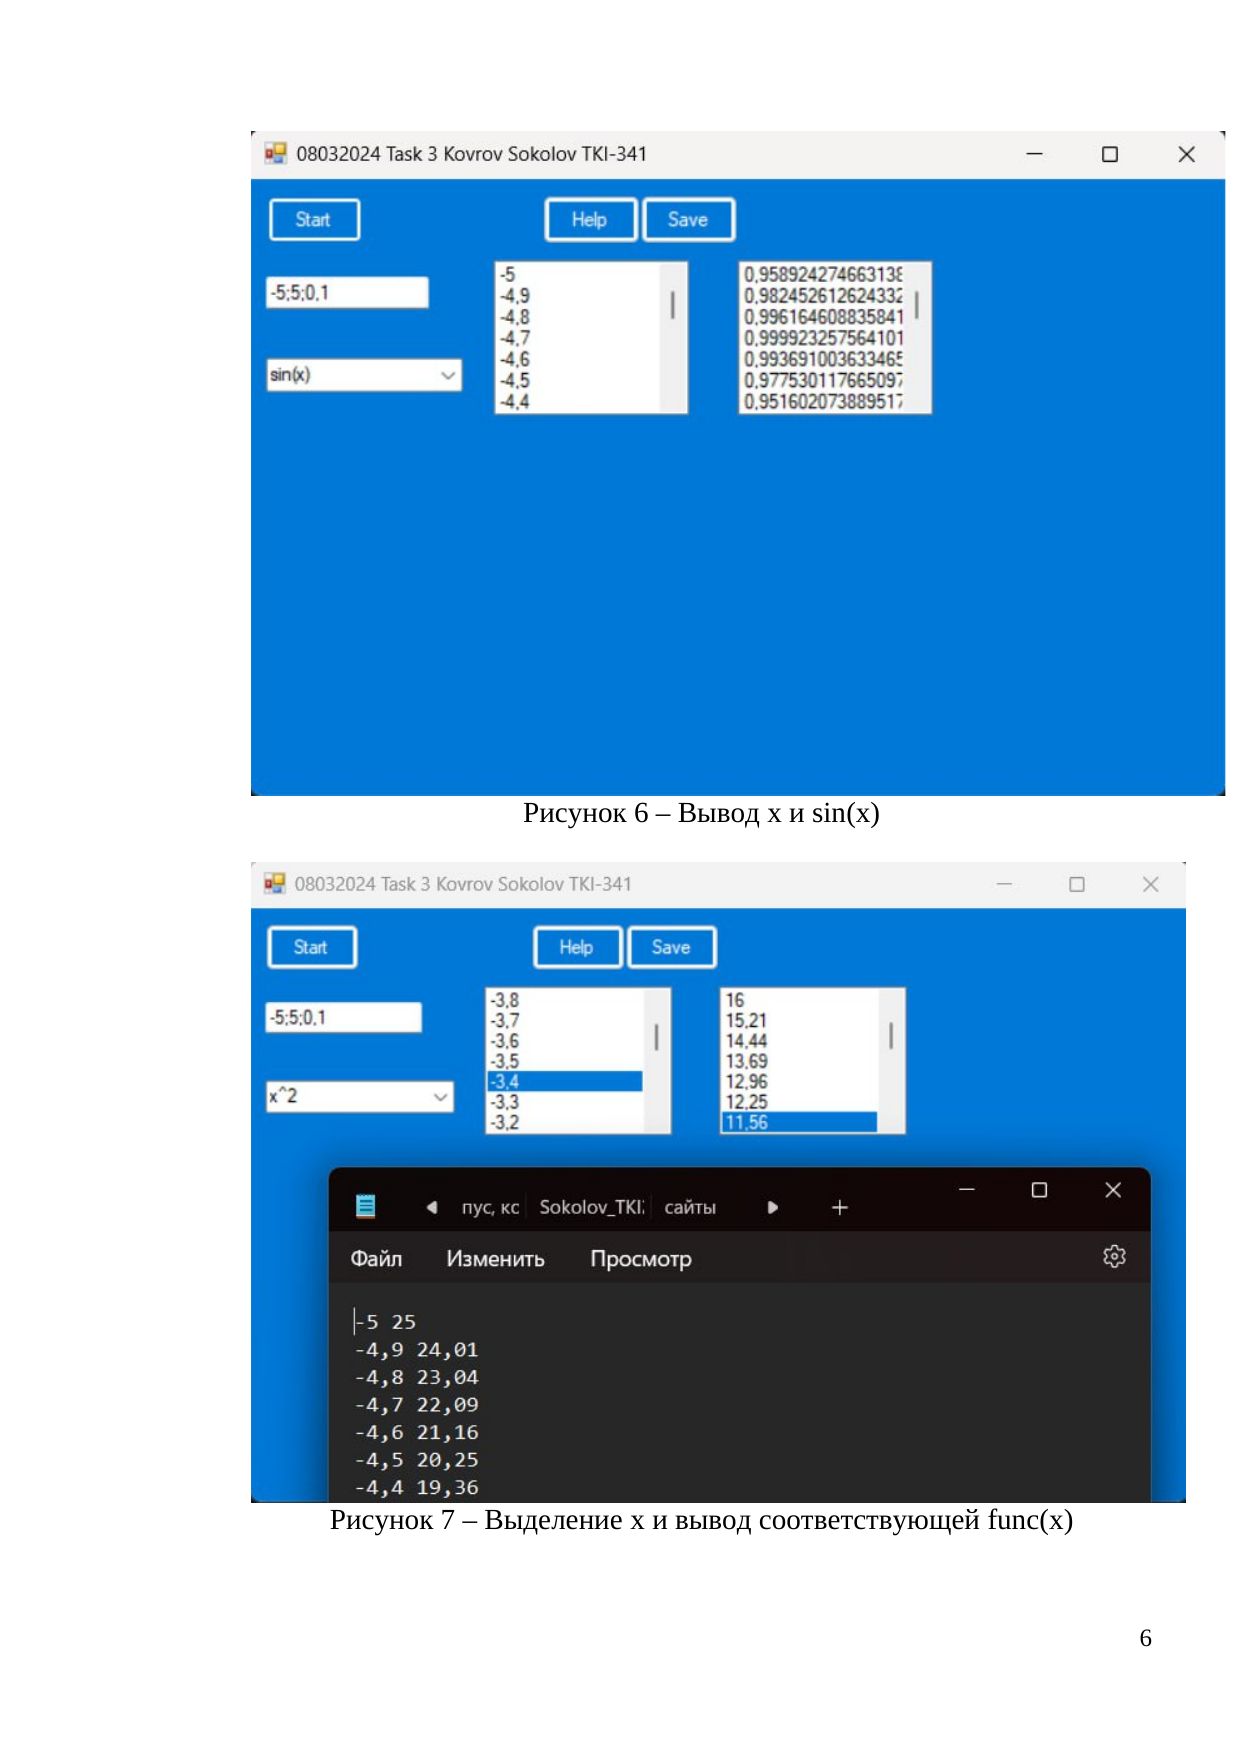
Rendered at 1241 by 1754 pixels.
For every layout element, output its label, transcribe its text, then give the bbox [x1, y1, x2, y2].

picture [251, 131, 1226, 796]
text Рисунок 7 – Выделение x и вывод соответствующей func(x) [251, 1503, 1152, 1536]
picture [251, 862, 1186, 1503]
text Рисунок 6 – Вывод x и sin(x) [251, 796, 1152, 829]
